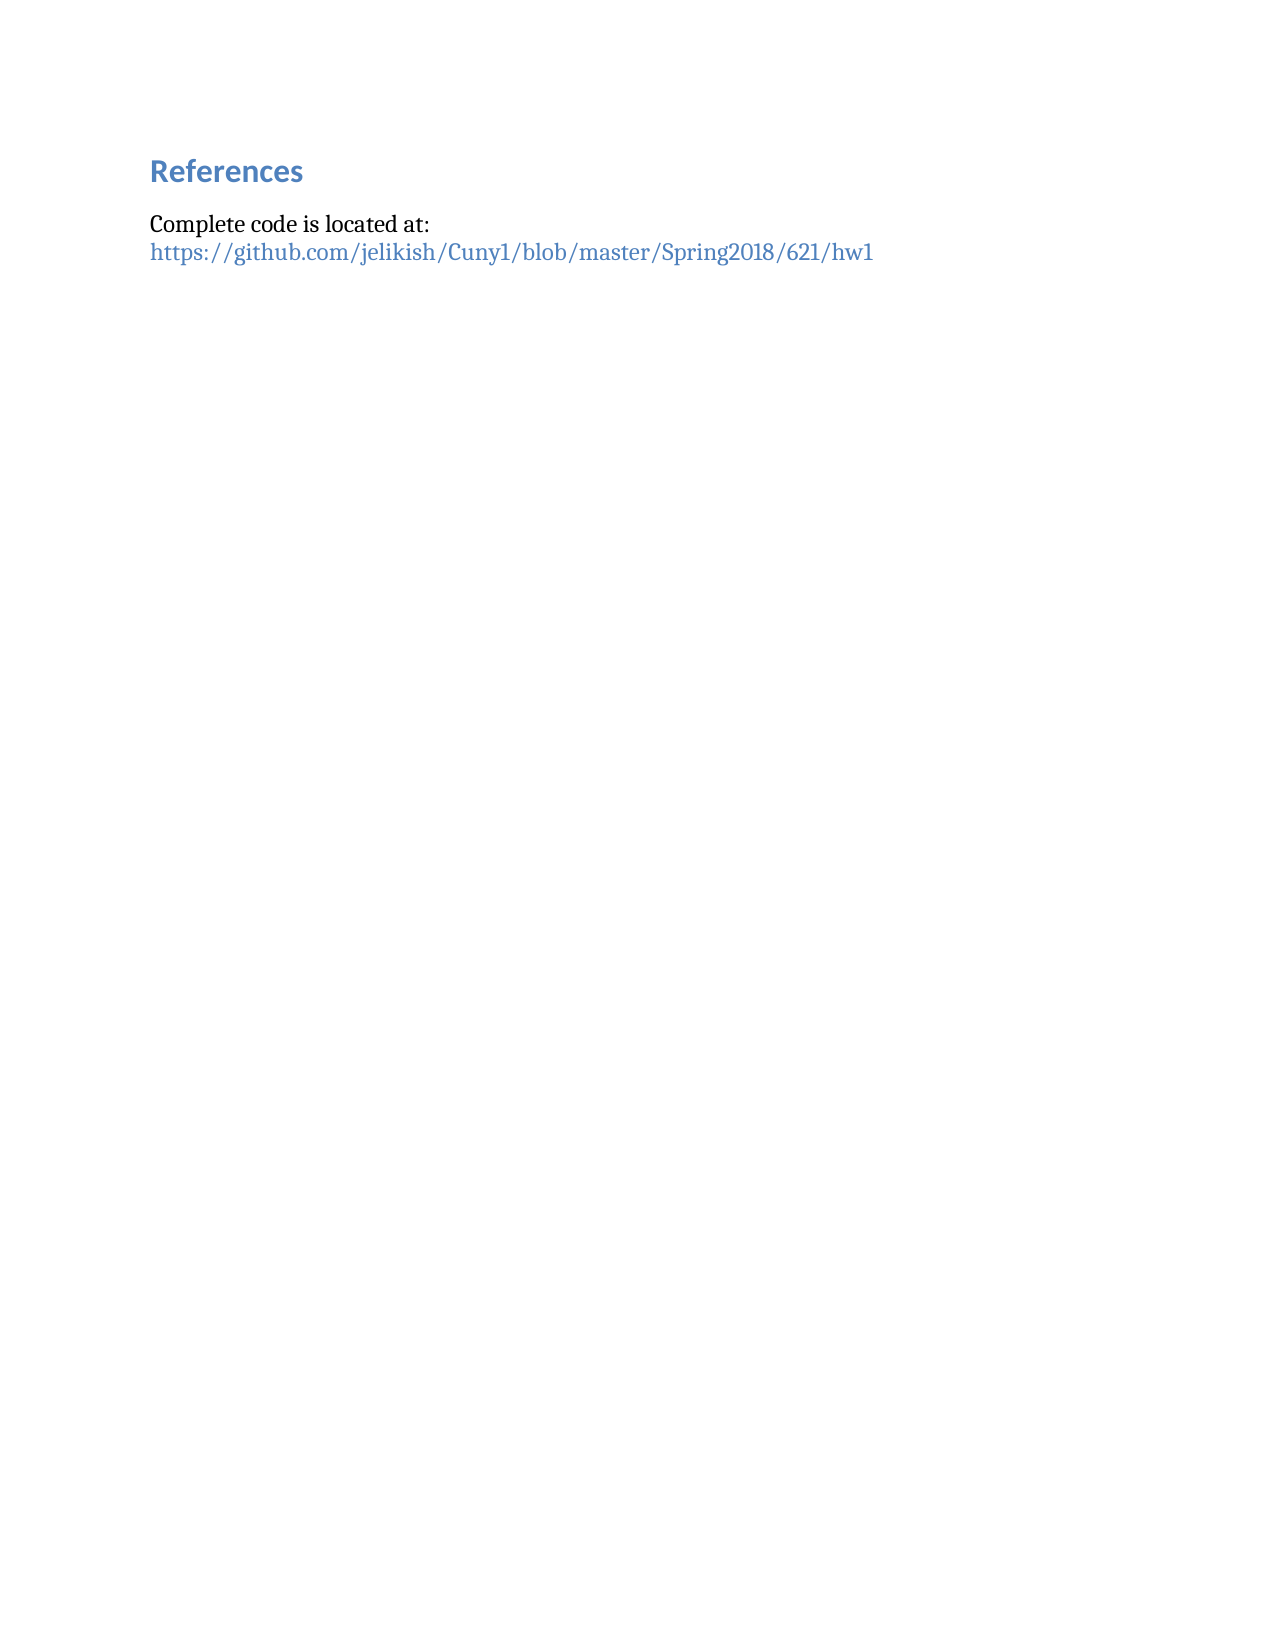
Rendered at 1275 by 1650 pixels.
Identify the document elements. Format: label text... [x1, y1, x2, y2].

text Complete code is located at: https://github.com/jelikish/Cuny1/blob/master/Spring2018/621/hw1 [150, 209, 1125, 267]
subtitle References [150, 150, 1125, 191]
